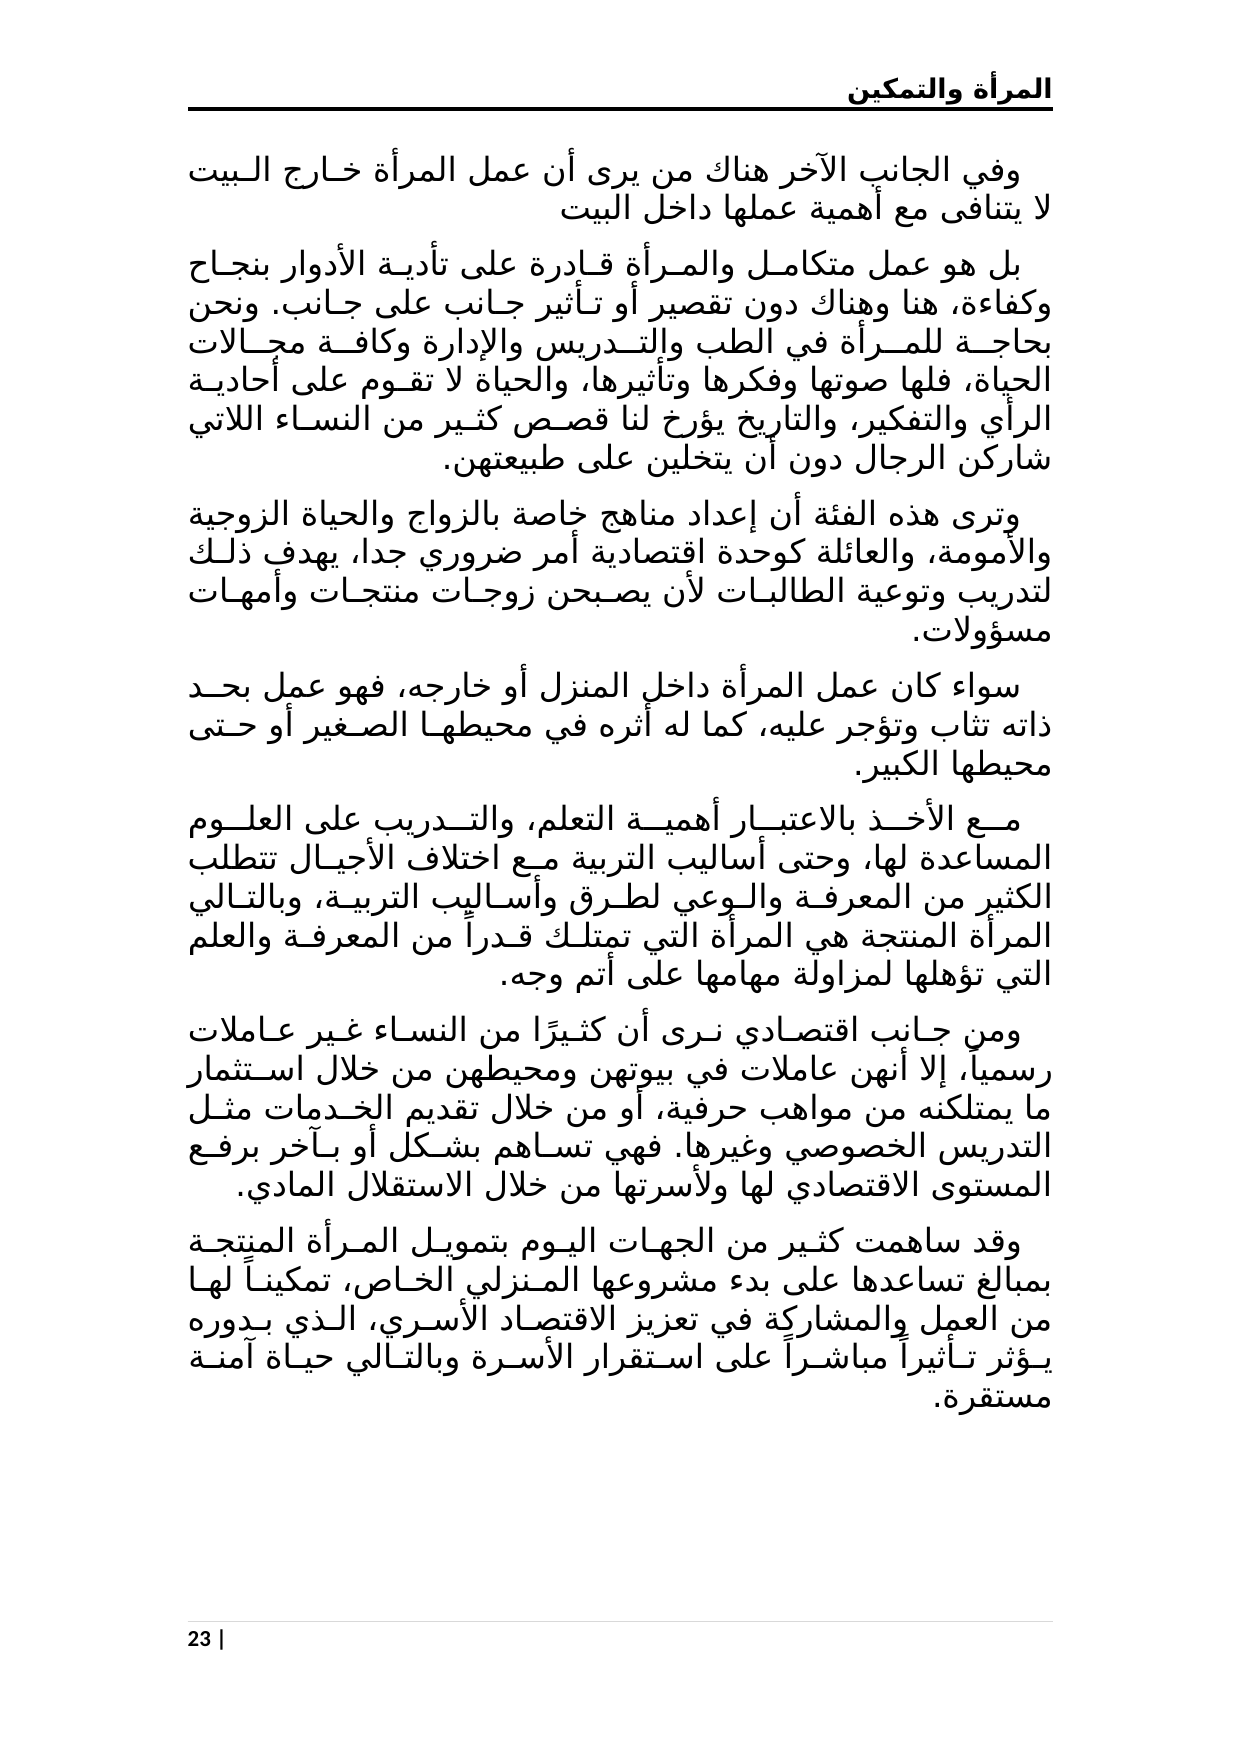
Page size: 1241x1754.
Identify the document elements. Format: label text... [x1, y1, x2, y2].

text وفي الجانب الآخر هناك من يرى أن عمل المرأة خارج البيت لا يتنافى مع أهمية عملها داخل البيت [187, 150, 1053, 228]
text وترى هذه الفئة أن إعداد مناهج خاصة بالزواج والحياة الزوجية والأمومة، والعائلة كوحدة اقتصادية أمر ضروري جدا، يهدف ذلك لتدريب وتوعية الطالبات لأن يصبحن زوجات منتجات وأمهات مسؤولات. [187, 494, 1053, 649]
text سواء كان عمل المرأة داخل المنزل أو خارجه، فهو عمل بحد ذاته تثاب وتؤجر عليه، كما له أثره في محيطها الصغير أو حتى محيطها الكبير. [187, 666, 1053, 783]
text وقد ساهمت كثير من الجهات اليوم بتمويل المرأة المنتجة بمبالغ تساعدها على بدء مشروعها المنزلي الخاص، تمكيناً لها من العمل والمشاركة في تعزيز الاقتصاد الأسري، الذي بدوره يؤثر تأثيراً مباشراً على استقرار الأسرة وبالتالي حياة آمنة مستقرة. [187, 1221, 1053, 1416]
text بل هو عمل متكامل والمرأة قادرة على تأدية الأدوار بنجاح وكفاءة، هنا وهناك دون تقصير أو تأثير جانب على جانب. ونحن بحاجة للمرأة في الطب والتدريس والإدارة وكافة مجالات الحياة، فلها صوتها وفكرها وتأثيرها، والحياة لا تقوم على أحادية الرأي والتفكير، والتاريخ يؤرخ لنا قصص كثير من النساء اللاتي شاركن الرجال دون أن يتخلين على طبيعتهن. [187, 244, 1053, 477]
text مع الأخذ بالاعتبار أهمية التعلم، والتدريب على العلوم المساعدة لها، وحتى أساليب التربية مع اختلاف الأجيال تتطلب الكثير من المعرفة والوعي لطرق وأساليب التربية، وبالتالي المرأة المنتجة هي المرأة التي تمتلك قدراً من المعرفة والعلم التي تؤهلها لمزاولة مهامها على أتم وجه. [187, 799, 1053, 994]
text ومن جانب اقتصادي نرى أن كثيرًا من النساء غير عاملات رسمياً، إلا أنهن عاملات في بيوتهن ومحيطهن من خلال استثمار ما يمتلكنه من مواهب حرفية، أو من خلال تقديم الخدمات مثل التدريس الخصوصي وغيرها. فهي تساهم بشكل أو بآخر برفع المستوى الاقتصادي لها ولأسرتها من خلال الاستقلال المادي. [187, 1010, 1053, 1205]
